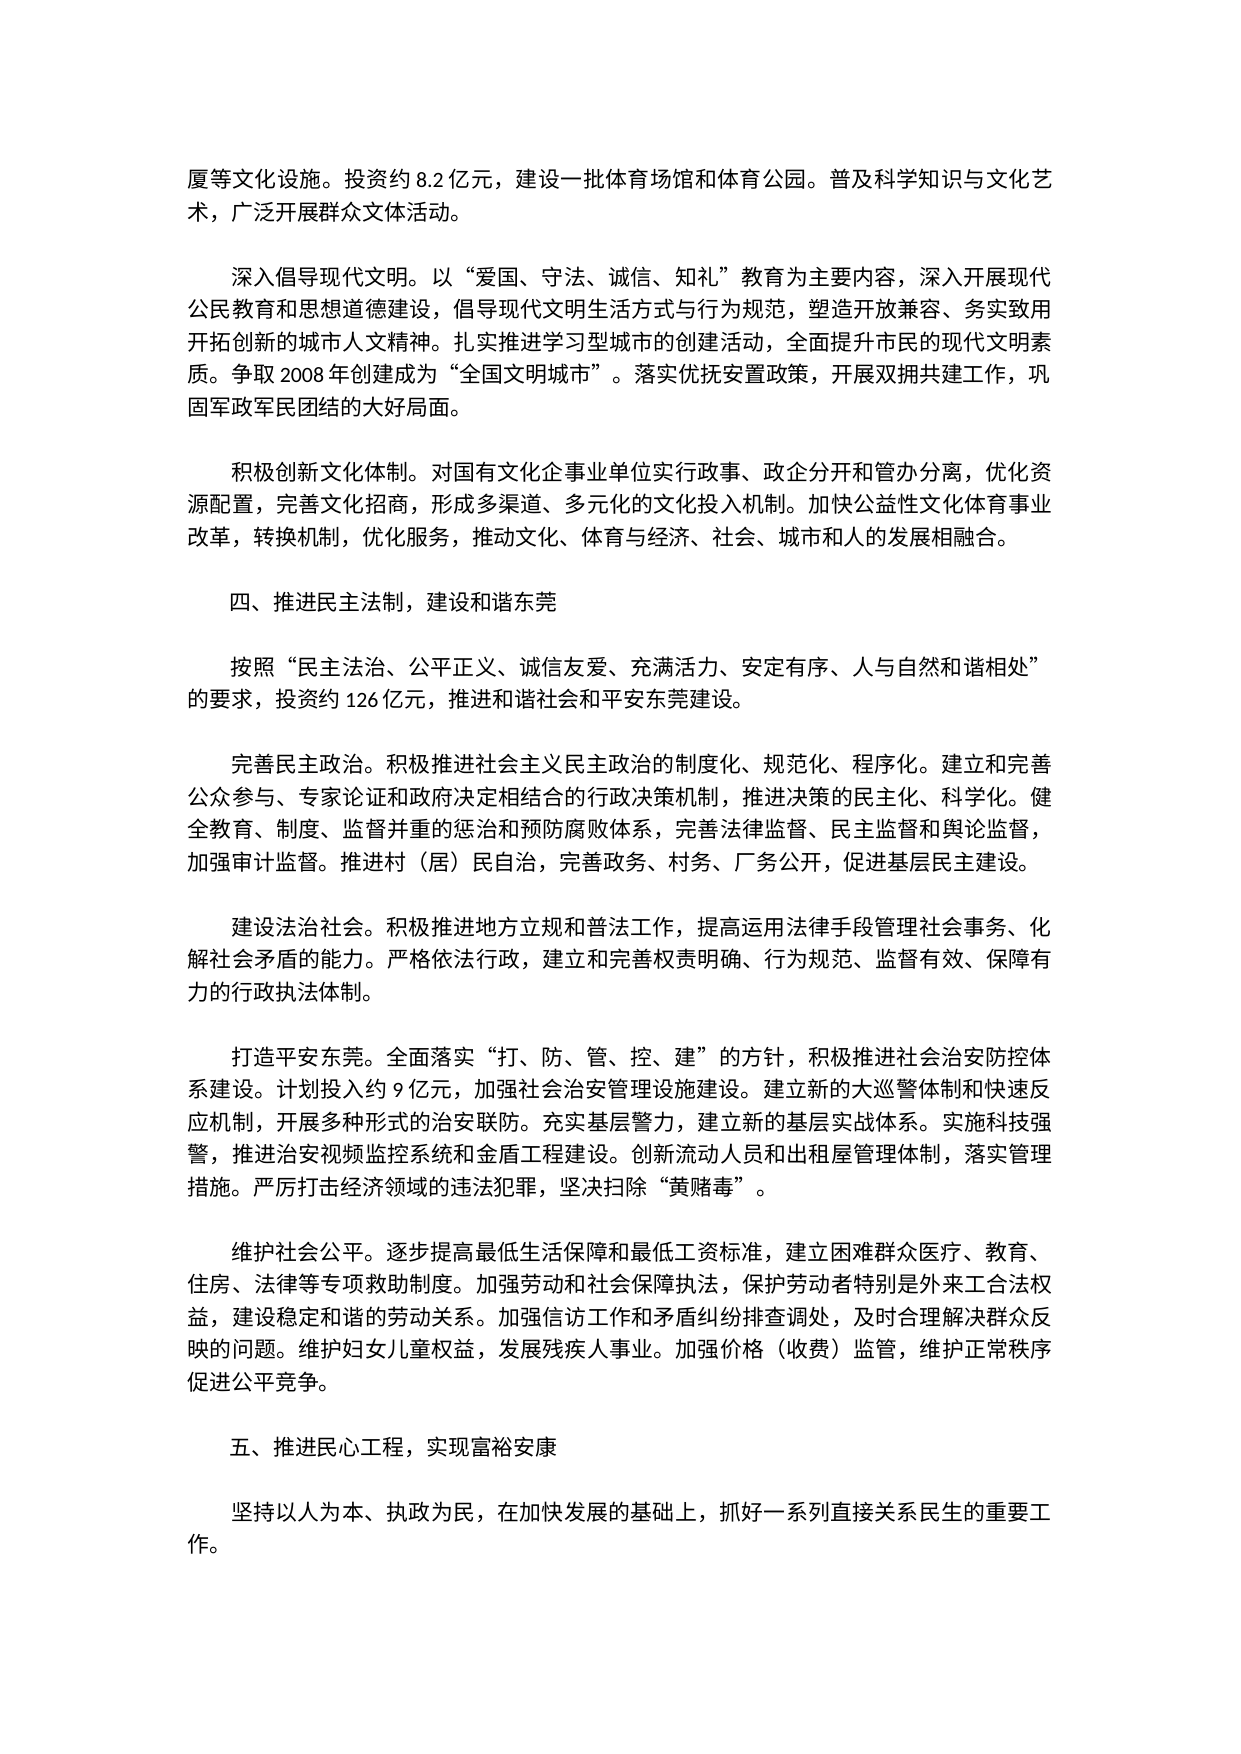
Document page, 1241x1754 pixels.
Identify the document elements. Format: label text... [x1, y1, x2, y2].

text 深入倡导现代文明。以“爱国、守法、诚信、知礼”教育为主要内容，深入开展现代公民教育和思想道德建设，倡导现代文明生活方式与行为规范，塑造开放兼容、务实致用、开拓创新的城市人文精神。扎实推进学习型城市的创建活动，全面提升市民的现代文明素质。争取2008年创建成为“全国文明城市”。落实优抚安置政策，开展双拥共建工作，巩固军政军民团结的大好局面。 [187, 259, 1053, 422]
text 完善民主政治。积极推进社会主义民主政治的制度化、规范化、程序化。建立和完善公众参与、专家论证和政府决定相结合的行政决策机制，推进决策的民主化、科学化。健全教育、制度、监督并重的惩治和预防腐败体系，完善法律监督、民主监督和舆论监督，加强审计监督。推进村（居）民自治，完善政务、村务、厂务公开，促进基层民主建设。 [187, 747, 1053, 877]
text 按照“民主法治、公平正义、诚信友爱、充满活力、安定有序、人与自然和谐相处”的要求，投资约126亿元，推进和谐社会和平安东莞建设。 [187, 649, 1053, 714]
text 建设法治社会。积极推进地方立规和普法工作，提高运用法律手段管理社会事务、化解社会矛盾的能力。严格依法行政，建立和完善权责明确、行为规范、监督有效、保障有力的行政执法体制。 [187, 909, 1053, 1007]
text 维护社会公平。逐步提高最低生活保障和最低工资标准，建立困难群众医疗、教育、住房、法律等专项救助制度。加强劳动和社会保障执法，保护劳动者特别是外来工合法权益，建设稳定和谐的劳动关系。加强信访工作和矛盾纠纷排查调处，及时合理解决群众反映的问题。维护妇女儿童权益，发展残疾人事业。加强价格（收费）监管，维护正常秩序，促进公平竞争。 [187, 1234, 1053, 1397]
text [187, 162, 1053, 227]
text 打造平安东莞。全面落实“打、防、管、控、建”的方针，积极推进社会治安防控体系建设。计划投入约9亿元，加强社会治安管理设施建设。建立新的大巡警体制和快速反应机制，开展多种形式的治安联防。充实基层警力，建立新的基层实战体系。实施科技强警，推进治安视频监控系统和金盾工程建设。创新流动人员和出租屋管理体制，落实管理措施。严厉打击经济领域的违法犯罪，坚决扫除“黄赌毒”。 [187, 1039, 1053, 1202]
text 五、推进民心工程，实现富裕安康 [187, 1429, 1053, 1462]
text 积极创新文化体制。对国有文化企事业单位实行政事、政企分开和管办分离，优化资源配置，完善文化招商，形成多渠道、多元化的文化投入机制。加快公益性文化体育事业改革，转换机制，优化服务，推动文化、体育与经济、社会、城市和人的发展相融合。 [187, 454, 1053, 552]
text 坚持以人为本、执政为民，在加快发展的基础上，抓好一系列直接关系民生的重要工作。 [187, 1494, 1053, 1559]
text 四、推进民主法制，建设和谐东莞 [187, 584, 1053, 617]
